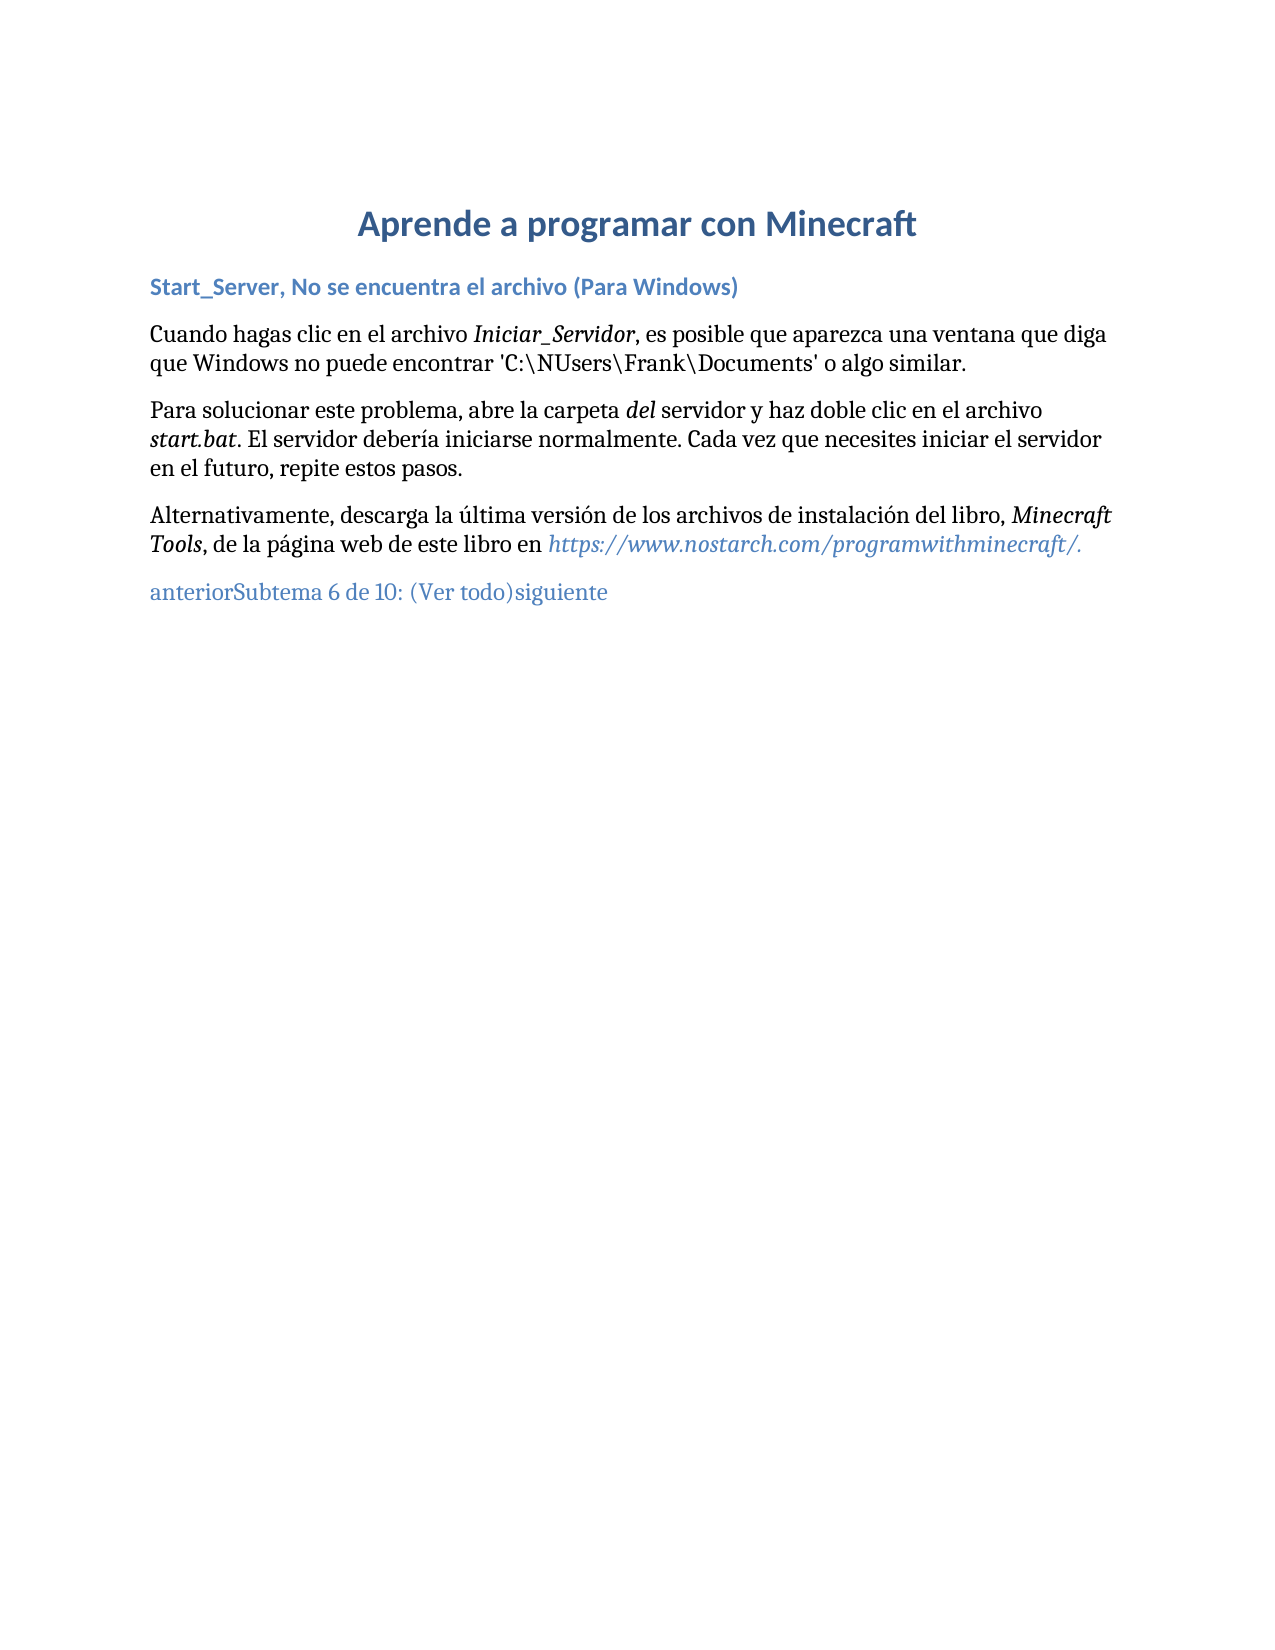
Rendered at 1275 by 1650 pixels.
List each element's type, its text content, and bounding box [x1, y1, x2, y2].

subtitle Start_Server, No se encuentra el archivo (Para Windows) [150, 271, 1125, 301]
text anteriorSubtema 6 de 10: (Ver todo)siguiente [150, 578, 1125, 635]
text Para solucionar este problema, abre la carpeta del servidor y haz doble clic en el archivo start.bat. El servidor debería iniciarse normalmente. Cada vez que necesites iniciar el servidor en el futuro, repite estos pasos. [150, 396, 1125, 483]
text Alternativamente, descarga la última versión de los archivos de instalación del libro, Minecraft Tools, de la página web de este libro en https://www.nostarch.com/programwithminecraft/. [150, 501, 1125, 559]
title Aprende a programar con Minecraft [150, 200, 1125, 246]
text Cuando hagas clic en el archivo Iniciar_Servidor, es posible que aparezca una ventana que diga que Windows no puede encontrar 'C:\NUsers\Frank\Documents' o algo similar. [150, 320, 1125, 378]
